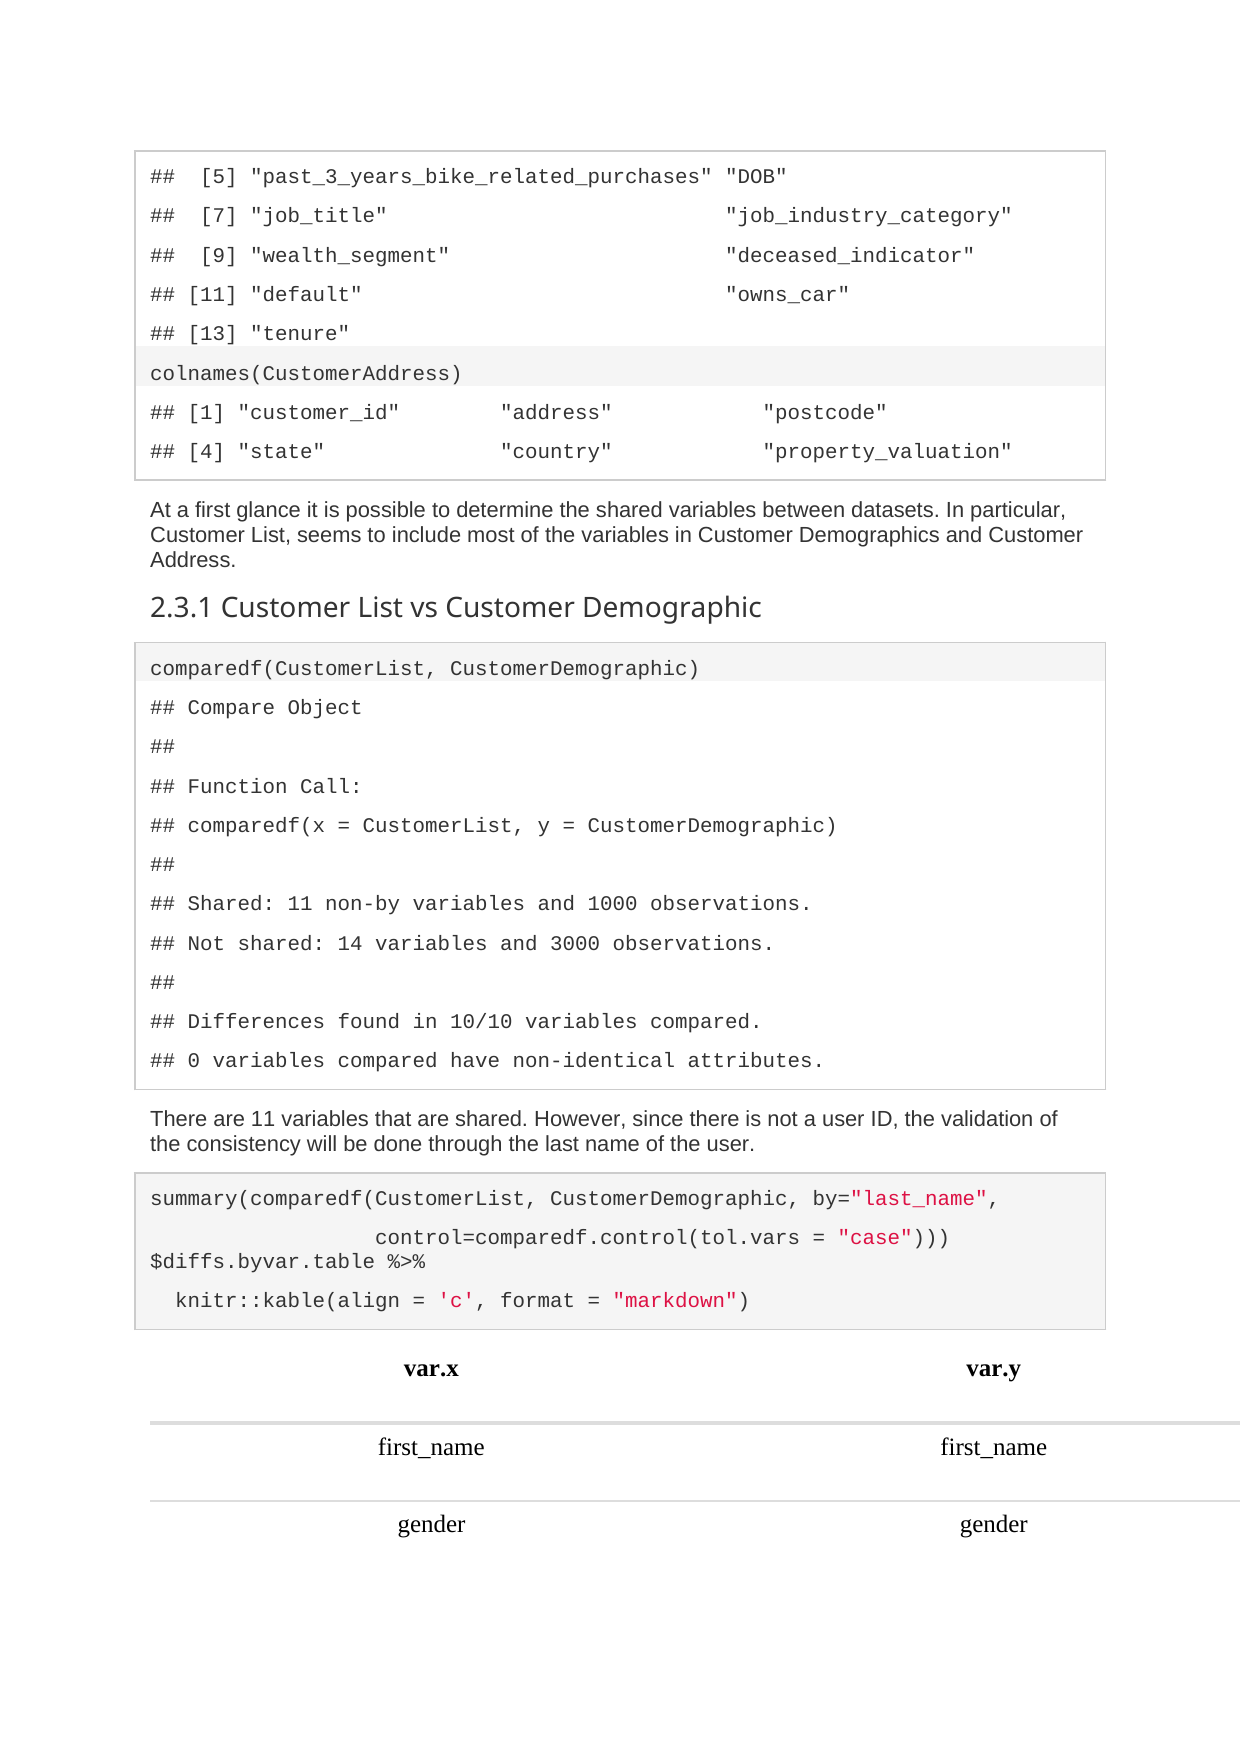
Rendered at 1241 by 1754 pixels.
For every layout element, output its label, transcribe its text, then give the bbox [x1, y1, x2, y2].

text colnames(CustomerAddress) [136, 346, 1105, 386]
table_header var.y [712, 1346, 1240, 1421]
text ## [7] "job_title" "job_industry_category" [136, 189, 1105, 228]
text ## [9] "wealth_segment" "deceased_indicator" [136, 228, 1105, 268]
text ## Not shared: 14 variables and 3000 observations. [136, 917, 1105, 956]
table_cell gender [150, 1502, 712, 1577]
text ## [13] "tenure" [136, 307, 1105, 346]
text ## [136, 838, 1105, 877]
text 2.3.1 Customer List vs Customer Demographic [150, 588, 1090, 626]
text At a first glance it is possible to determine the shared variables between datasets. In particular, Customer List, seems to include most of the variables in Customer Demographics and Customer Address. [150, 496, 1090, 572]
text control=comparedf.control(tol.vars = "case")))$diffs.byvar.table %>% [136, 1211, 1105, 1274]
text ## [4] "state" "country" "property_valuation" [136, 425, 1105, 479]
text ## [5] "past_3_years_bike_related_purchases" "DOB" [136, 152, 1105, 189]
text summary(comparedf(CustomerList, CustomerDemographic, by="last_name", [136, 1174, 1105, 1211]
text ## [11] "default" "owns_car" [136, 268, 1105, 307]
text knitr::kable(align = 'c', format = "markdown") [136, 1274, 1105, 1329]
table_cell first_name [712, 1425, 1240, 1500]
text ## Compare Object [136, 681, 1105, 720]
table_cell gender [712, 1502, 1240, 1577]
text ## comparedf(x = CustomerList, y = CustomerDemographic) [136, 799, 1105, 838]
text ## [136, 720, 1105, 759]
text ## [1] "customer_id" "address" "postcode" [136, 386, 1105, 425]
table_cell first_name [150, 1425, 712, 1500]
text ## 0 variables compared have non-identical attributes. [136, 1034, 1105, 1089]
text comparedf(CustomerList, CustomerDemographic) [136, 643, 1105, 681]
text There are 11 variables that are shared. However, since there is not a user ID, the validation of the consistency will be done through the last name of the user. [150, 1106, 1090, 1156]
text ## Differences found in 10/10 variables compared. [136, 995, 1105, 1034]
table_header var.x [150, 1346, 712, 1421]
text ## Function Call: [136, 759, 1105, 799]
text ## Shared: 11 non-by variables and 1000 observations. [136, 877, 1105, 917]
text ## [136, 956, 1105, 995]
